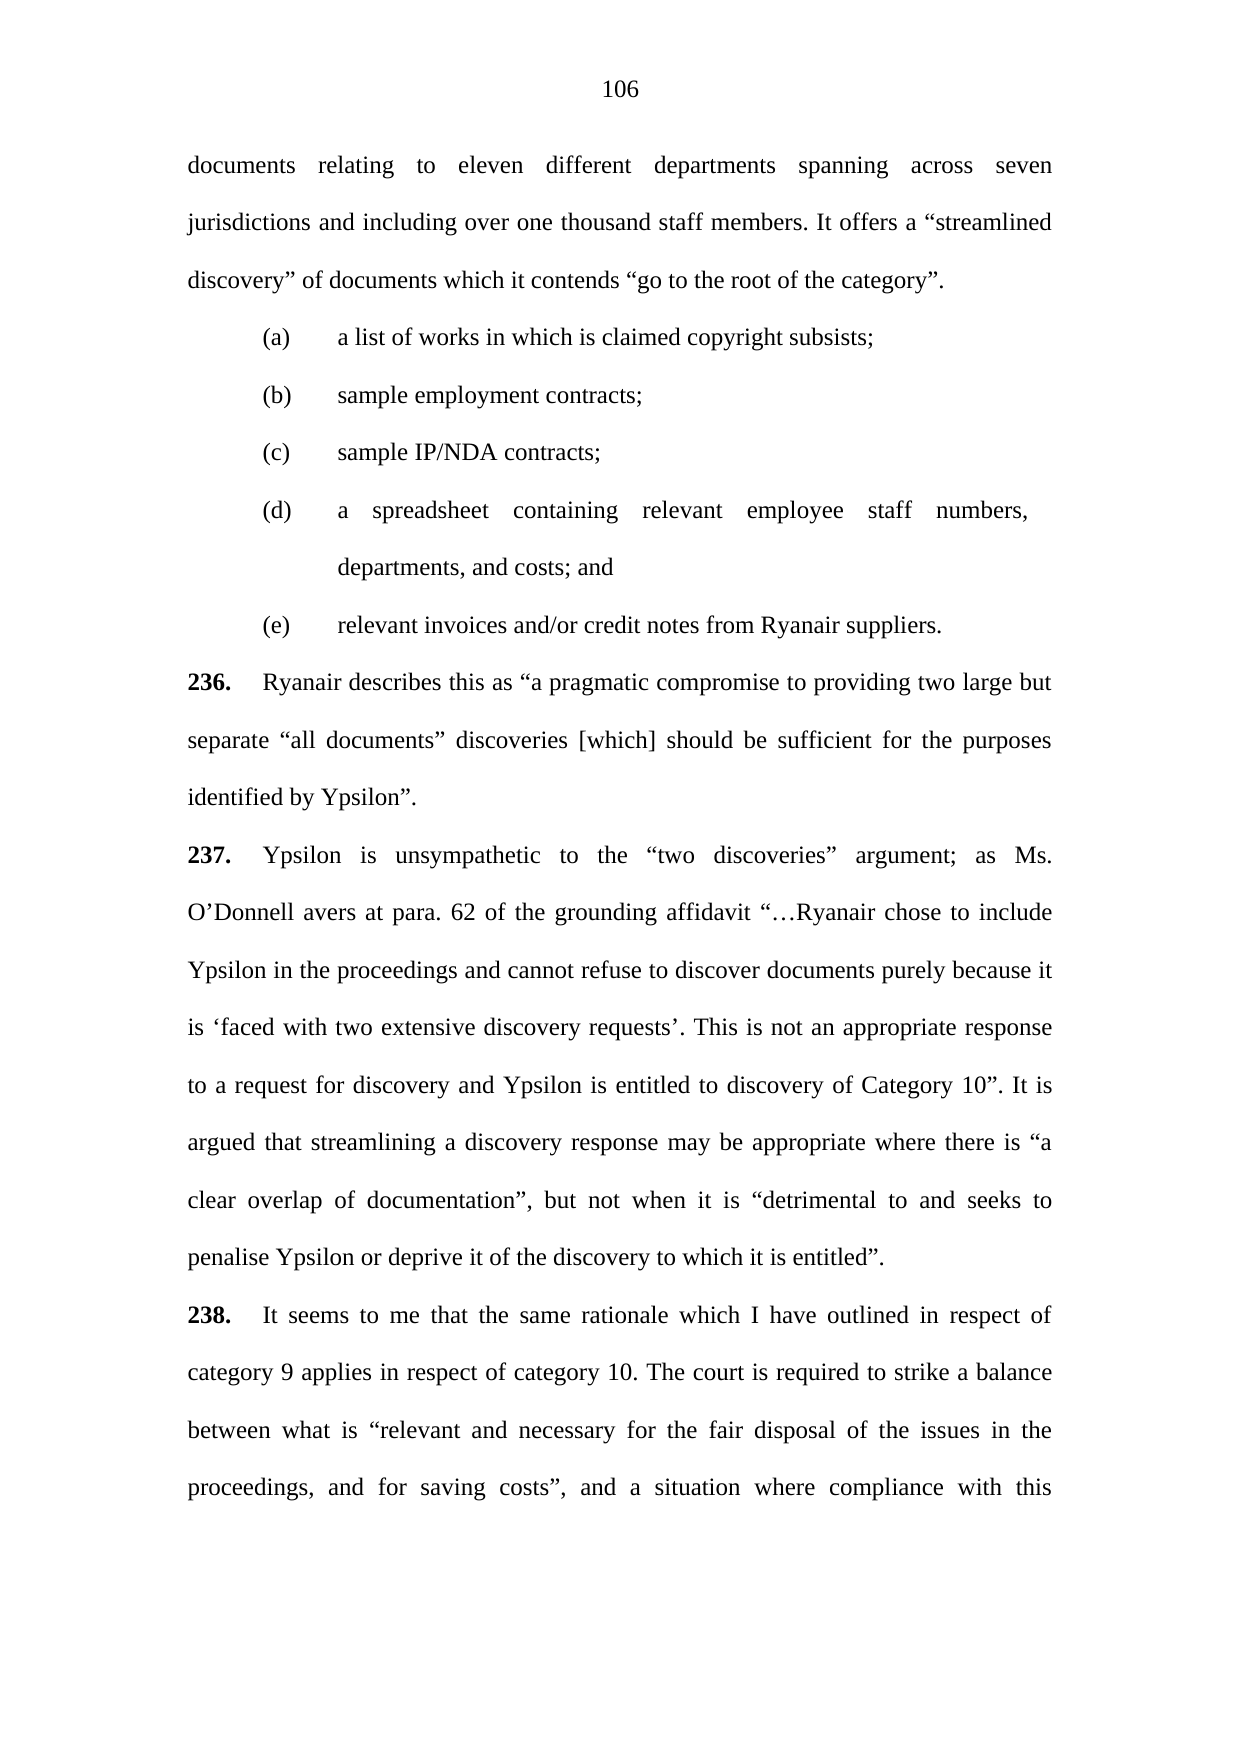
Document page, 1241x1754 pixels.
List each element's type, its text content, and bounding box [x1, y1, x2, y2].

list Ryanair describes this as “a pragmatic compromise to providing two large but separate “all documents” discoveries [which] should be sufficient for the purposes identified by Ypsilon”. [187, 667, 1053, 811]
list Ypsilon is unsympathetic to the “two discoveries” argument; as Ms. O’Donnell avers at para. 62 of the grounding affidavit “…Ryanair chose to include Ypsilon in the proceedings and cannot refuse to discover documents purely because it is ‘faced with two extensive discovery requests’. This is not an appropriate response to a request for discovery and Ypsilon is entitled to discovery of Category 10”. It is argued that streamlining a discovery response may be appropriate where there is “a clear overlap of documentation”, but not when it is “detrimental to and seeks to penalise Ypsilon or deprive it of the discovery to which it is entitled”. [187, 840, 1053, 1271]
text (c) sample IP/NDA contracts; [262, 437, 1053, 466]
text (e) relevant invoices and/or credit notes from Ryanair suppliers. [262, 610, 1053, 639]
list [187, 150, 1053, 294]
text (b) sample employment contracts; [262, 380, 1053, 409]
text (a) a list of works in which is claimed copyright subsists; [262, 322, 1053, 351]
text (d) a spreadsheet containing relevant employee staff numbers, departments, and costs; and [262, 495, 1053, 581]
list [187, 1300, 1053, 1501]
